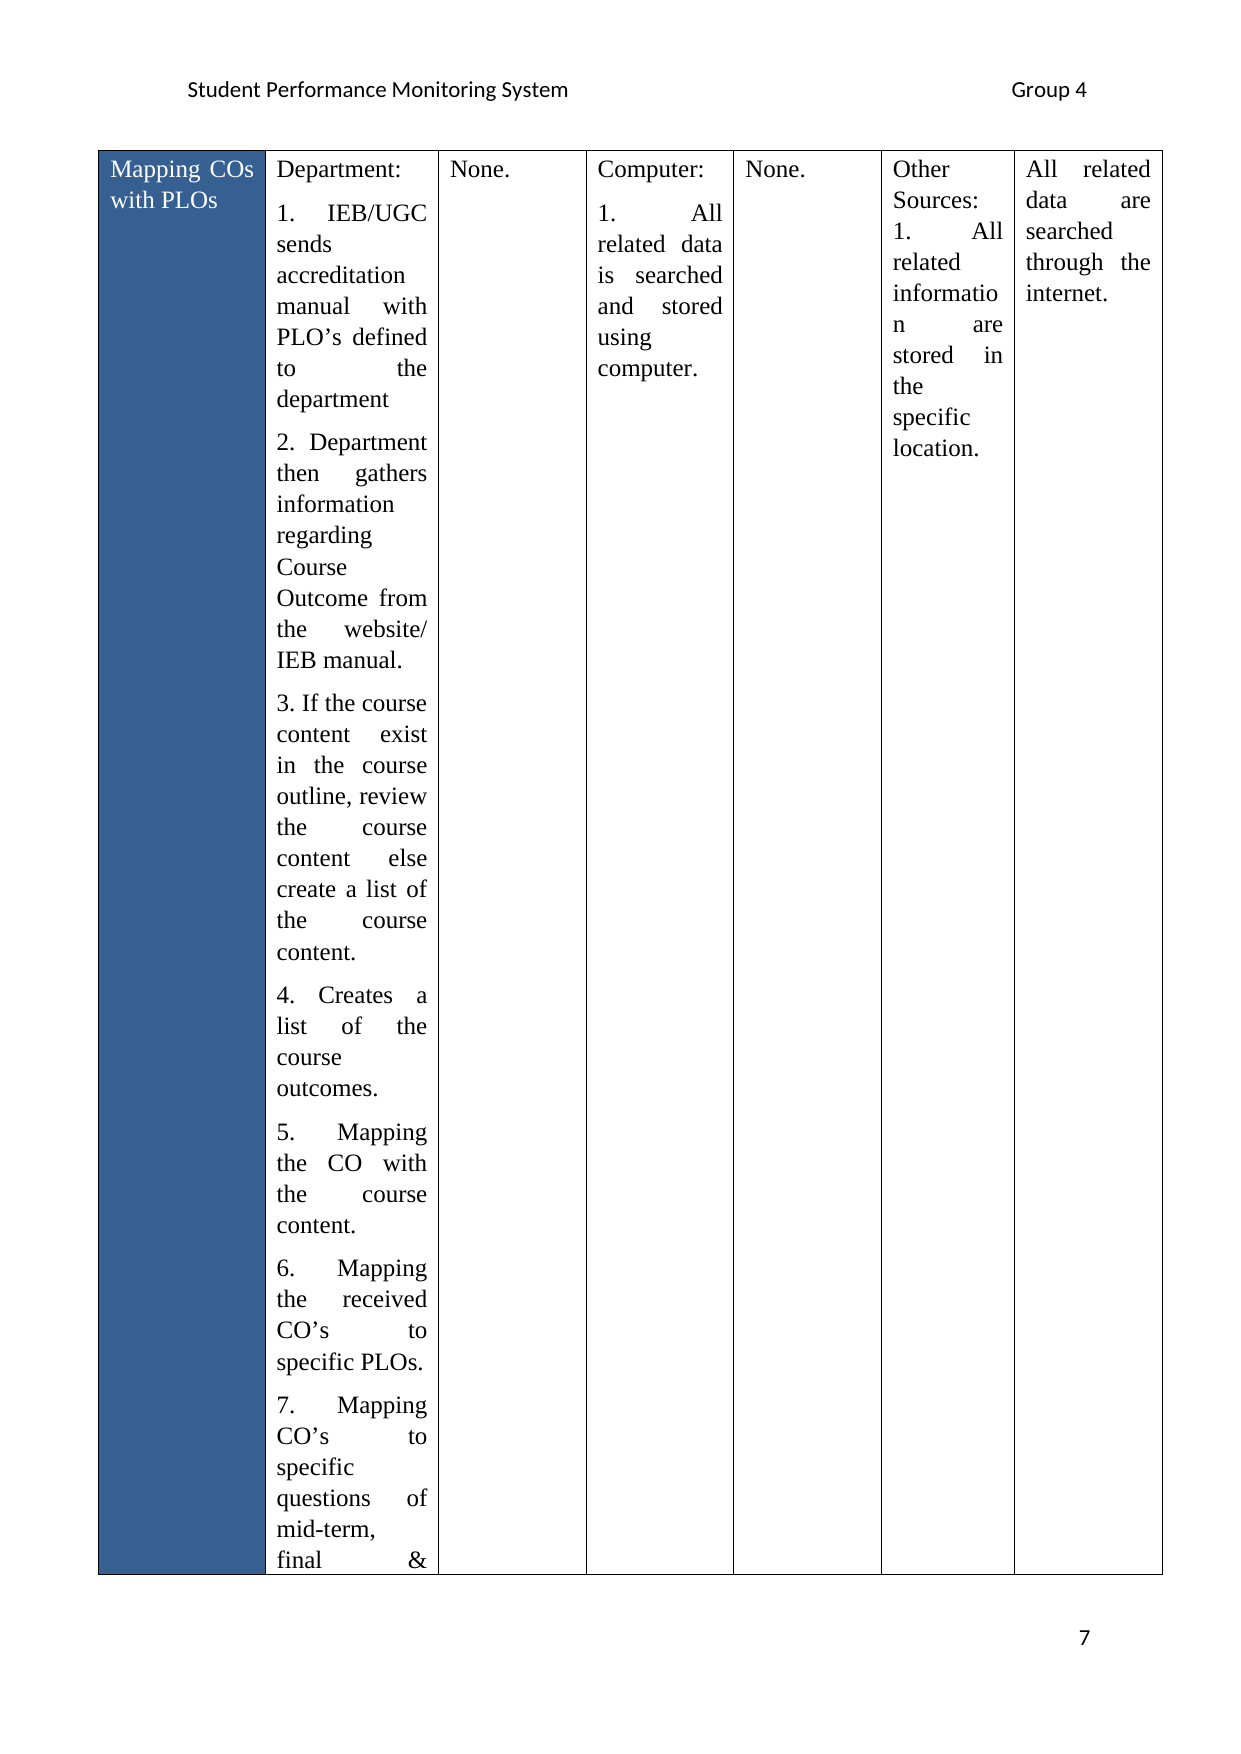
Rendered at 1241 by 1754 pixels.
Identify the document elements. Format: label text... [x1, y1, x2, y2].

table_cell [587, 151, 733, 1574]
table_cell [99, 151, 265, 1574]
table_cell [1015, 151, 1162, 1574]
table_cell None. [439, 151, 586, 1574]
table_cell None. [734, 151, 881, 1574]
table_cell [882, 151, 1014, 1574]
